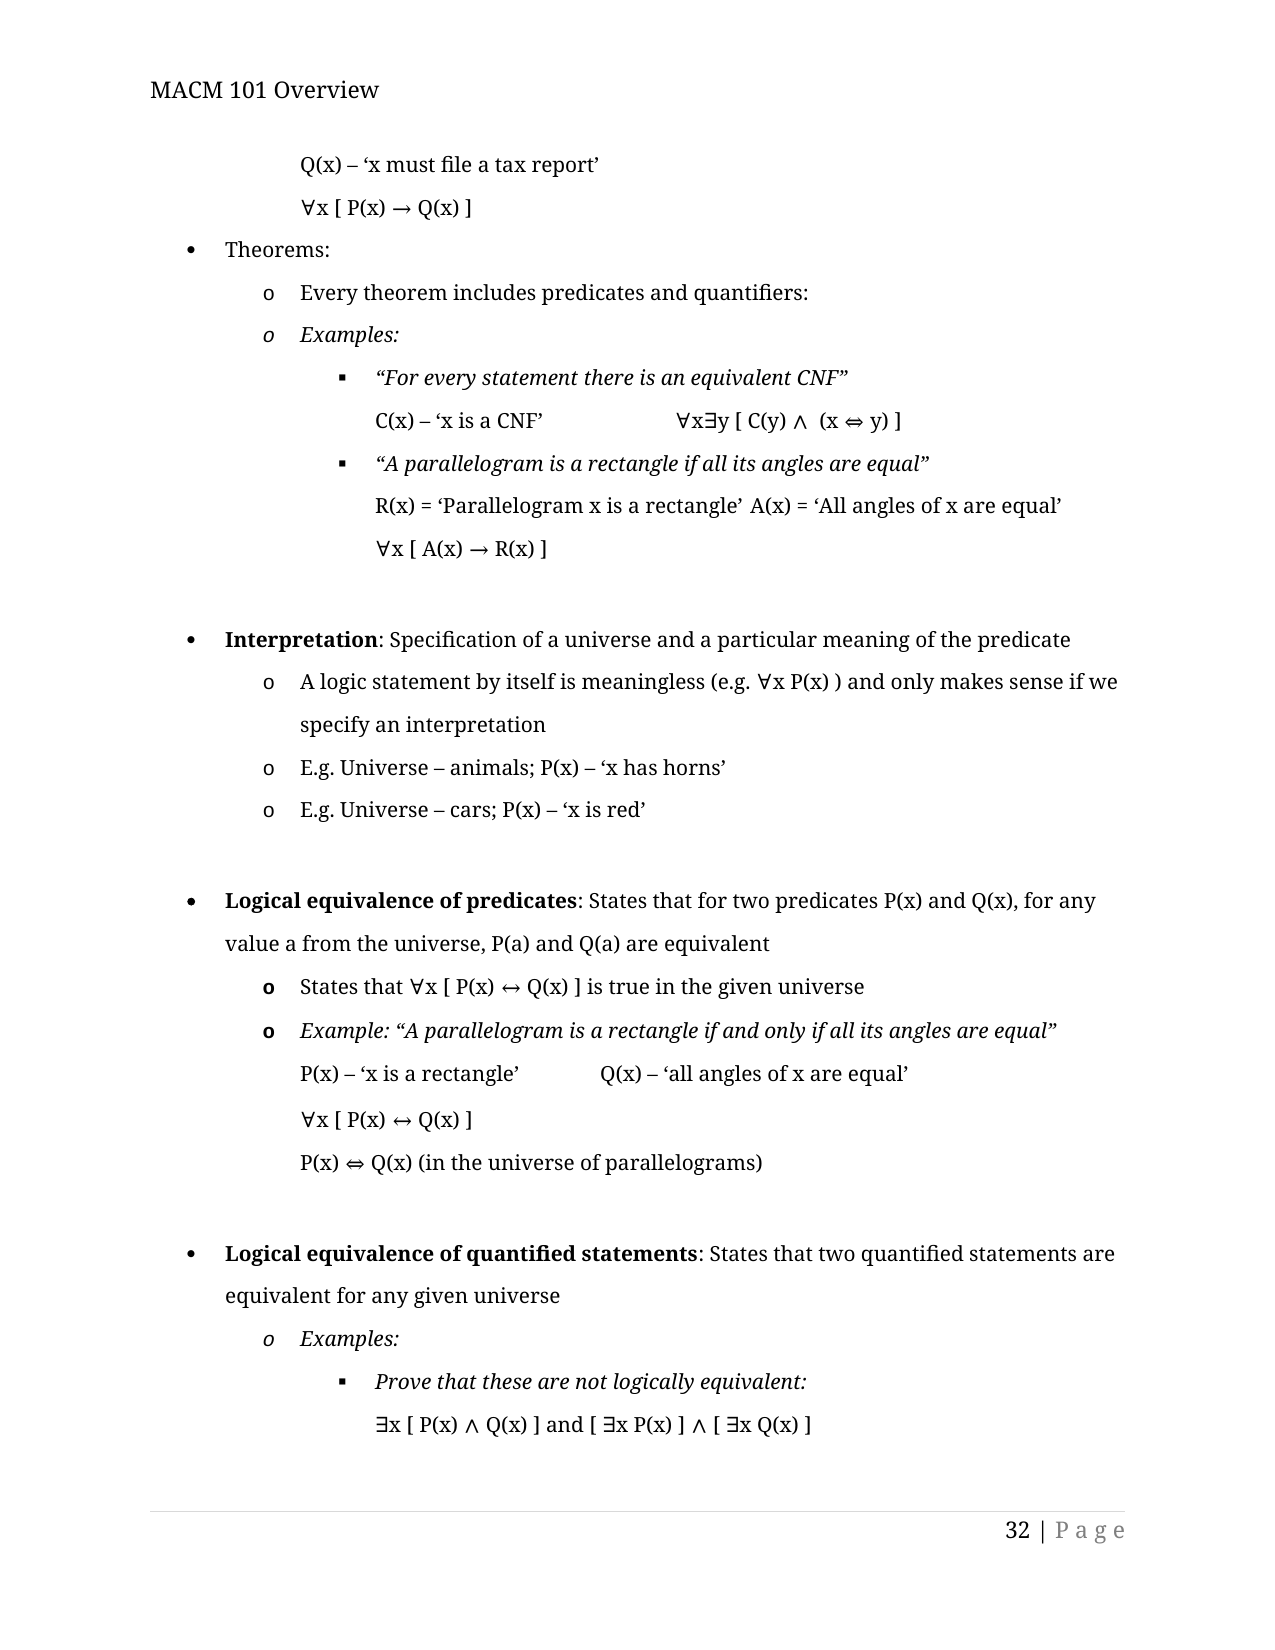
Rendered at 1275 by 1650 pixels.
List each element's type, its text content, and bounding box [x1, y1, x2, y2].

list States that ∀x [ P(x) ↔ Q(x) ] is true in the given universe [262, 972, 1125, 1000]
list Interpretation: Specification of a universe and a particular meaning of the predicate [187, 625, 1125, 653]
list E.g. Universe – animals; P(x) – ‘x has horns’ [262, 753, 1125, 781]
list Theorems: [187, 235, 1125, 264]
list Example: “A parallelogram is a rectangle if and only if all its angles are equal” P(x) – ‘x is a rectangle’ Q(x) – ‘all angles of x are equal’ ∀x [ P(x) ↔ Q(x) ] P(x) ⇔ Q(x) (in the universe of parallelograms) [262, 1016, 1125, 1223]
list Every theorem includes predicates and quantifiers: [262, 278, 1125, 306]
list “A parallelogram is a rectangle if all its angles are equal” R(x) = ‘Parallelogram x is a rectangle’ A(x) = ‘All angles of x are equal’ ∀x [ A(x) → R(x) ] [337, 449, 1125, 609]
list A logic statement by itself is meaningless (e.g. ∀x P(x) ) and only makes sense if we specify an interpretation [262, 667, 1125, 738]
list Examples: [262, 1324, 1125, 1353]
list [337, 1367, 1125, 1481]
list “For every statement there is an equivalent CNF” C(x) – ‘x is a CNF’ ∀x∃y [ C(y) ∧ (x ⇔ y) ] [337, 363, 1125, 434]
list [262, 150, 1125, 221]
list E.g. Universe – cars; P(x) – ‘x is red’ [262, 796, 1125, 871]
list Examples: [262, 321, 1125, 349]
list Logical equivalence of predicates: States that for two predicates P(x) and Q(x), for any value a from the universe, P(a) and Q(a) are equivalent [187, 887, 1125, 958]
list Logical equivalence of quantified statements: States that two quantified statements are equivalent for any given universe [187, 1239, 1125, 1310]
